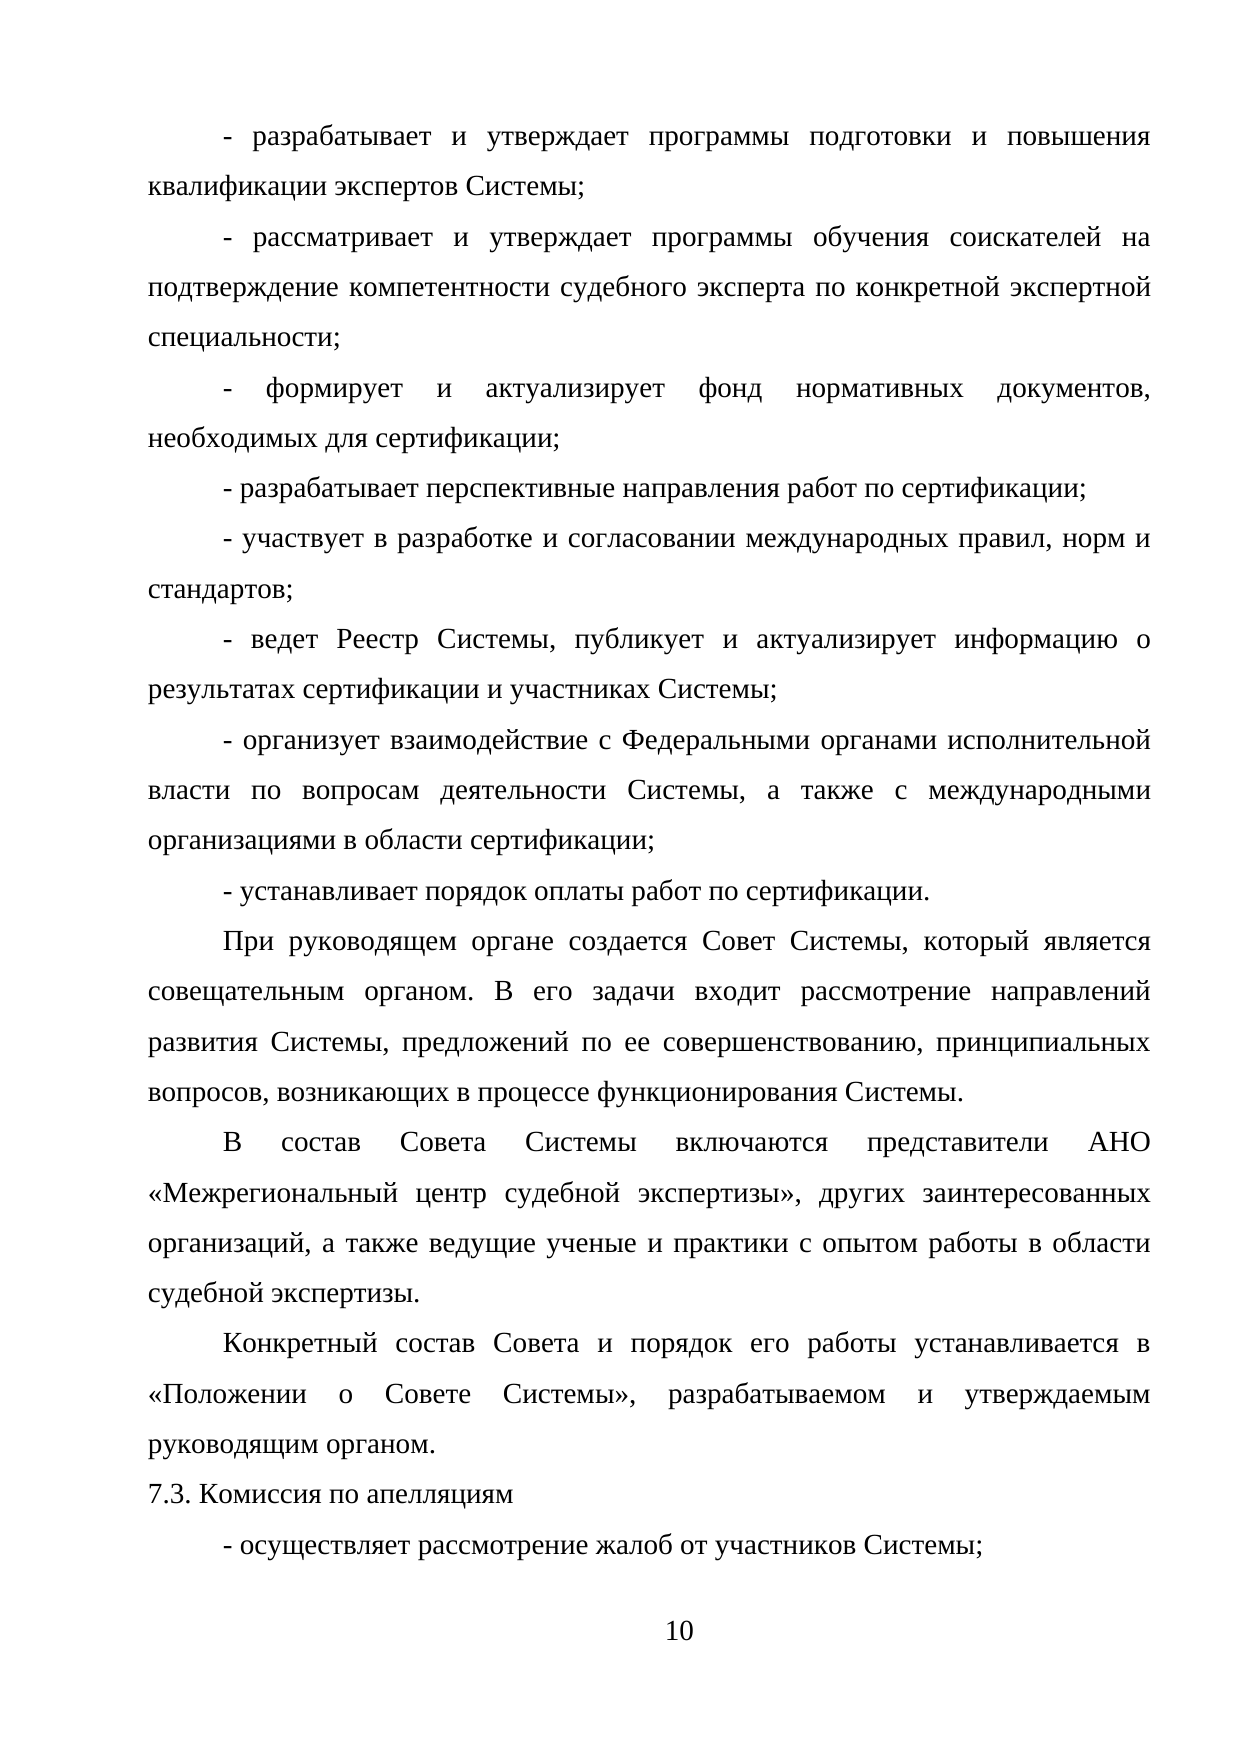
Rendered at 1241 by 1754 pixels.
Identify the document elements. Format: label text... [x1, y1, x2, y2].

text 7.3. Комиссия по апелляциям [148, 1477, 1152, 1510]
text - формирует и актуализирует фонд нормативных документов, необходимых для сертификации; [148, 370, 1152, 453]
text - ведет Реестр Системы, публикует и актуализирует информацию о результатах сертификации и участниках Системы; [148, 621, 1152, 705]
text - участвует в разработке и согласовании международных правил, норм и стандартов; [148, 521, 1152, 604]
text Конкретный состав Совета и порядок его работы устанавливается в «Положении о Совете Системы», разрабатываемом и утверждаемым руководящим органом. [148, 1326, 1152, 1460]
text - разрабатывает перспективные направления работ по сертификации; [148, 470, 1152, 504]
text В состав Совета Системы включаются представители АНО «Межрегиональный центр судебной экспертизы», других заинтересованных организаций, а также ведущие ученые и практики с опытом работы в области судебной экспертизы. [148, 1124, 1152, 1309]
text - рассматривает и утверждает программы обучения соискателей на подтверждение компетентности судебного эксперта по конкретной экспертной специальности; [148, 219, 1152, 353]
text При руководящем органе создается Совет Системы, который является совещательным органом. В его задачи входит рассмотрение направлений развития Системы, предложений по ее совершенствованию, принципиальных вопросов, возникающих в процессе функционирования Системы. [148, 923, 1152, 1108]
text - устанавливает порядок оплаты работ по сертификации. [148, 873, 1152, 906]
text - разрабатывает и утверждает программы подготовки и повышения квалификации экспертов Системы; [148, 118, 1152, 202]
text - организует взаимодействие с Федеральными органами исполнительной власти по вопросам деятельности Системы, а также с международными организациями в области сертификации; [148, 722, 1152, 856]
text - осуществляет рассмотрение жалоб от участников Системы; [148, 1527, 1152, 1560]
